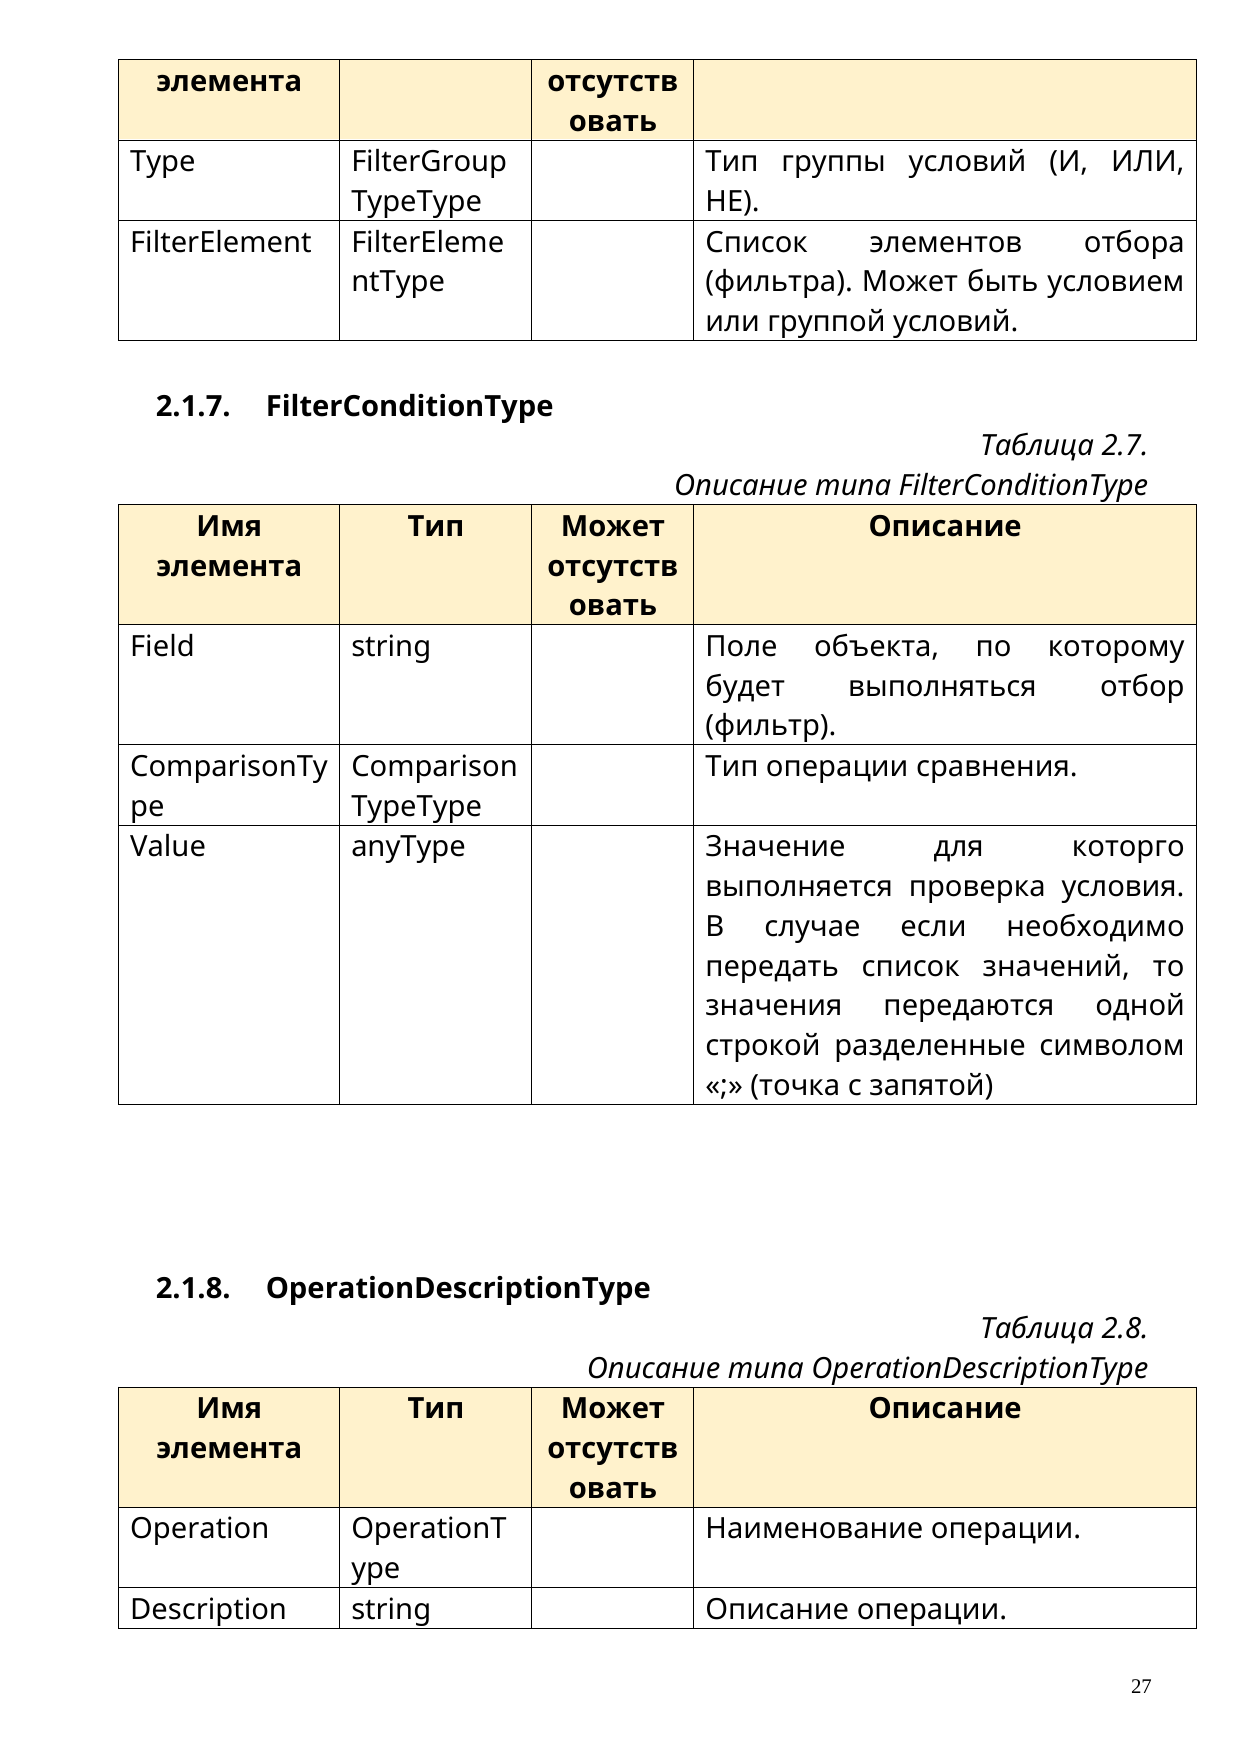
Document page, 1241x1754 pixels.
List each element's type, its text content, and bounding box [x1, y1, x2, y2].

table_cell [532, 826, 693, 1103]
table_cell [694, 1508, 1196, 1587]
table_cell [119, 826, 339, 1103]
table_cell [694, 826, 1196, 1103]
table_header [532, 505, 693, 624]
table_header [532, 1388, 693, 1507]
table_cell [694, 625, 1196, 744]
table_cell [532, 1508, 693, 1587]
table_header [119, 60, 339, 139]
subtitle OperationDescriptionType [156, 1267, 1152, 1307]
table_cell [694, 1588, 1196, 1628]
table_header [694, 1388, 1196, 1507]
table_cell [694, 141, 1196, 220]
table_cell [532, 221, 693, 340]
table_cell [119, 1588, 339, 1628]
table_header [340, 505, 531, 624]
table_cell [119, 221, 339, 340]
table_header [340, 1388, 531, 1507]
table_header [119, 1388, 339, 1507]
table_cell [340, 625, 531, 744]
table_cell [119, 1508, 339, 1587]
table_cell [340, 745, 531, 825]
subtitle FilterConditionType [156, 385, 1152, 425]
text Таблица 2.8. [118, 1307, 1152, 1347]
text Таблица 2.7. [118, 425, 1152, 464]
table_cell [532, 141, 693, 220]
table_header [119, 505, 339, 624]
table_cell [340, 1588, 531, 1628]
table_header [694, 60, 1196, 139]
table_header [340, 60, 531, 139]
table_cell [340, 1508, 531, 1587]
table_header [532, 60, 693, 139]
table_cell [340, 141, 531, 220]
text Описание типа OperationDescriptionType [118, 1347, 1152, 1387]
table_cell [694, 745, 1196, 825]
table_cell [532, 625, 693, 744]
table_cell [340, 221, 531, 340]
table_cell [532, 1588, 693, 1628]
text Описание типа FilterConditionType [118, 464, 1152, 504]
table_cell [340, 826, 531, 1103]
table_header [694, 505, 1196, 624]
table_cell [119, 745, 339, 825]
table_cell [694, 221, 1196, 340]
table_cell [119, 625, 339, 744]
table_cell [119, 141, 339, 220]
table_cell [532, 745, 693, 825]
